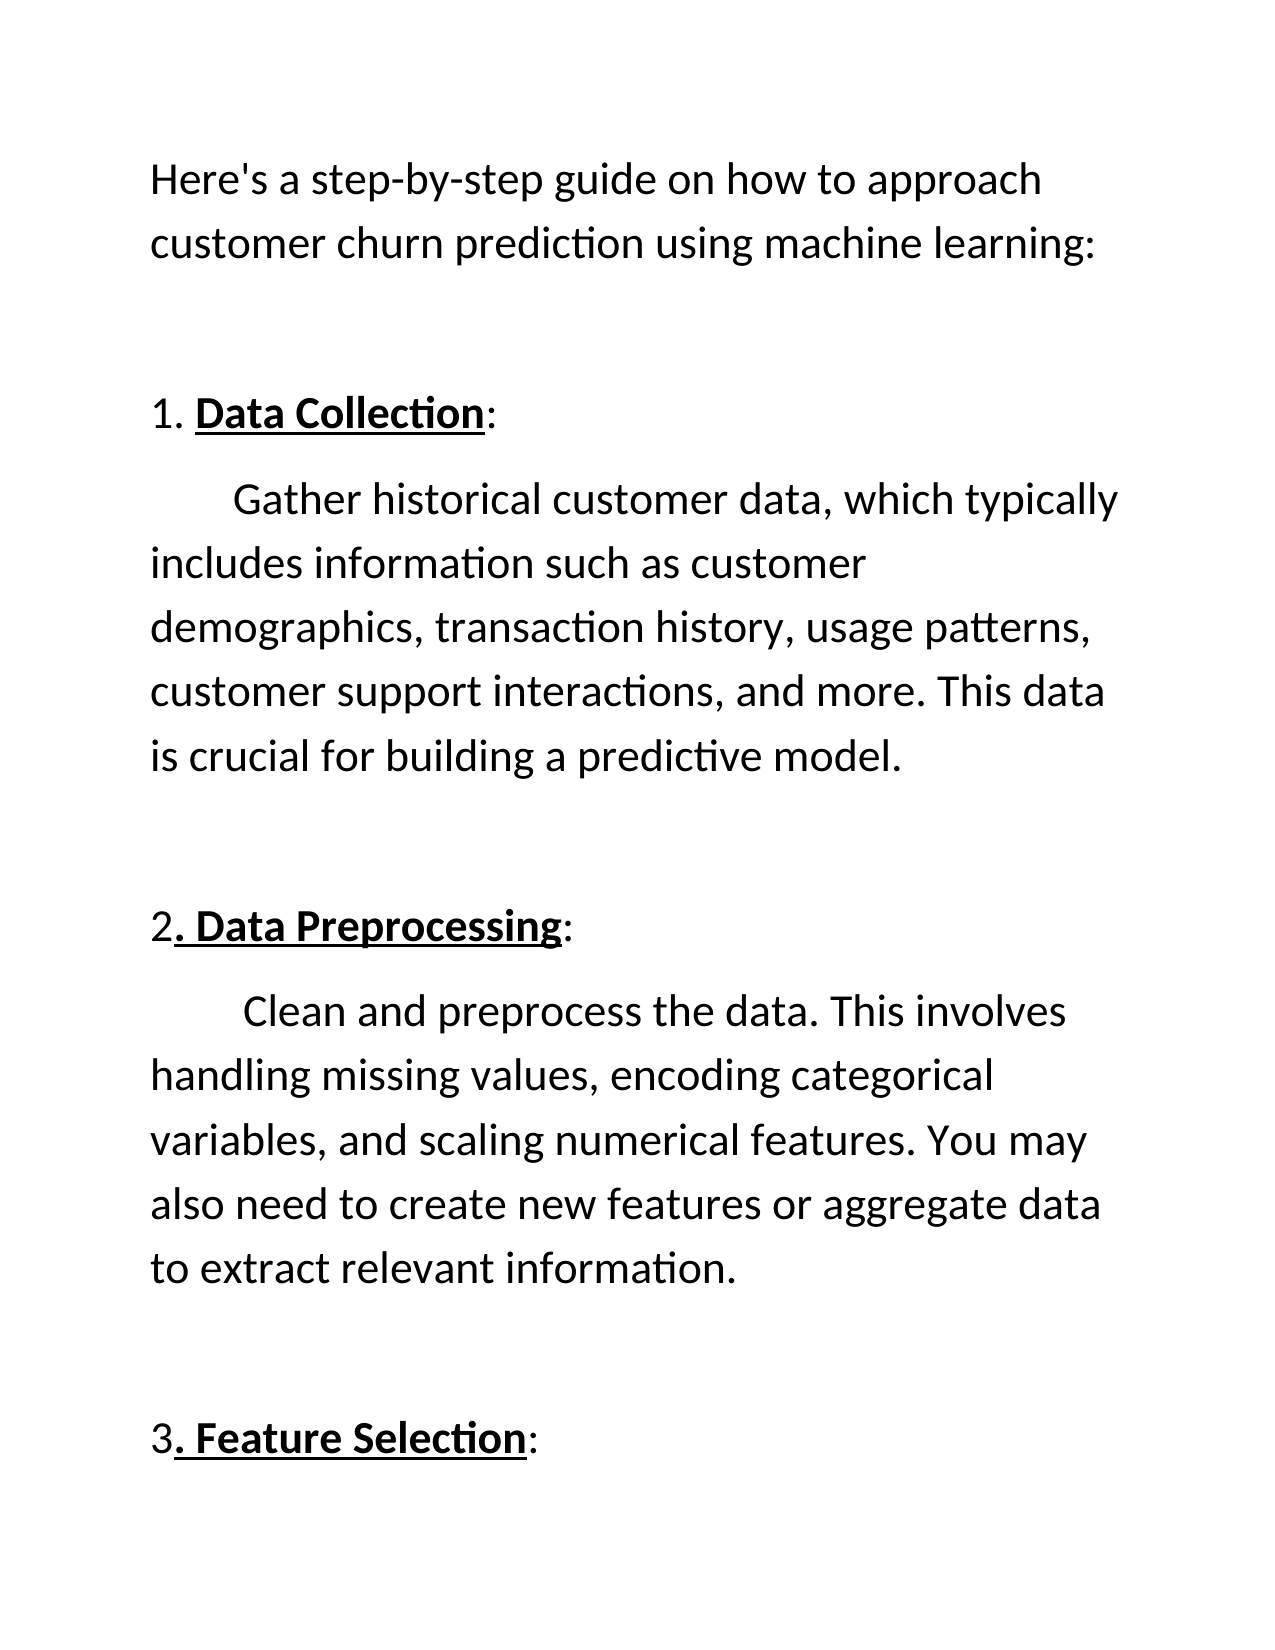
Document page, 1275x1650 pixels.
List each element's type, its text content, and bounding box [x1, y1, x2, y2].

text Clean and preprocess the data. This involves handling missing values, encoding categorical variables, and scaling numerical features. You may also need to create new features or aggregate data to extract relevant information. [150, 982, 1125, 1295]
text Gather historical customer data, which typically includes information such as customer demographics, transaction history, usage patterns, customer support interactions, and more. This data is crucial for building a predictive model. [150, 469, 1125, 783]
text 3. Feature Selection: [150, 1409, 1125, 1465]
text 1. Data Collection: [150, 384, 1125, 440]
text Here's a step-by-step guide on how to approach customer churn prediction using machine learning: [150, 150, 1125, 270]
text 2. Data Preprocessing: [150, 897, 1125, 953]
